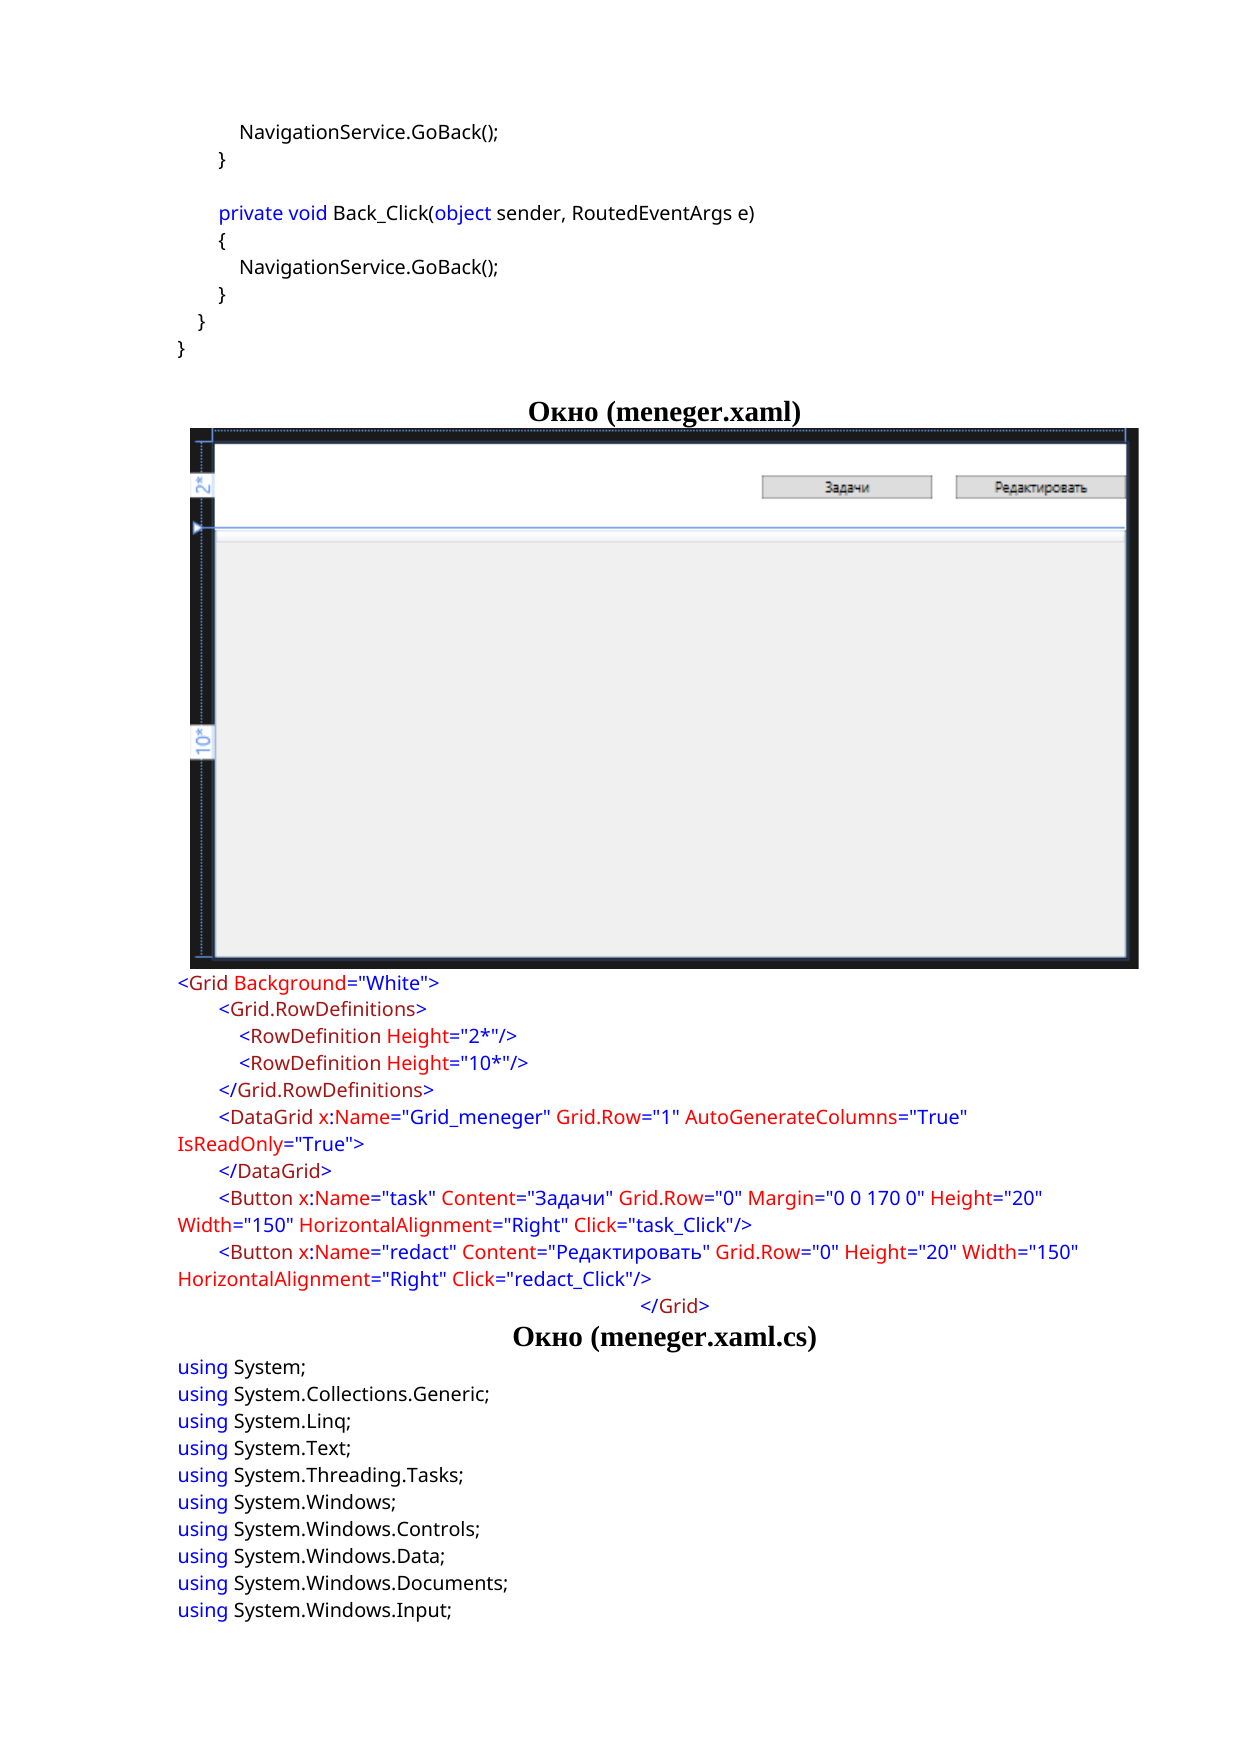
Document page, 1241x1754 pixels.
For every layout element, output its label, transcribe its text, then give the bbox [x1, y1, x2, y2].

text <Button x:Name="task" Content="Задачи" Grid.Row="0" Margin="0 0 170 0" Height="20" Width="150" HorizontalAlignment="Right" Click="task_Click"/> [177, 1184, 1152, 1238]
text using System.Windows; [177, 1488, 1152, 1515]
text } [177, 145, 1152, 172]
text Окно (meneger.xaml) [177, 394, 1152, 428]
text private void Back_Click(object sender, RoutedEventArgs e) [177, 199, 1152, 226]
text } [177, 334, 1152, 361]
text } [177, 307, 1152, 334]
text NavigationService.GoBack(); [177, 118, 1152, 145]
text <RowDefinition Height="2*"/> [177, 1023, 1152, 1050]
text using System; [177, 1353, 1152, 1380]
text <RowDefinition Height="10*"/> [177, 1050, 1152, 1077]
text using System.Text; [177, 1434, 1152, 1461]
text </Grid> [177, 1292, 1152, 1319]
text { [177, 226, 1152, 253]
text using System.Windows.Input; [177, 1596, 1152, 1623]
text using System.Windows.Documents; [177, 1569, 1152, 1596]
text using System.Windows.Data; [177, 1542, 1152, 1569]
text <Grid Background="White"> [177, 969, 1152, 996]
text } [177, 280, 1152, 307]
text NavigationService.GoBack(); [177, 253, 1152, 280]
text using System.Windows.Controls; [177, 1515, 1152, 1542]
text <Grid.RowDefinitions> [177, 996, 1152, 1023]
text Окно (meneger.xaml.cs) [177, 1319, 1152, 1353]
text using System.Collections.Generic; [177, 1380, 1152, 1407]
text </Grid.RowDefinitions> [177, 1077, 1152, 1104]
picture [190, 428, 1139, 969]
text <Button x:Name="redact" Content="Редактировать" Grid.Row="0" Height="20" Width="150" HorizontalAlignment="Right" Click="redact_Click"/> [177, 1238, 1152, 1292]
text using System.Threading.Tasks; [177, 1461, 1152, 1488]
text <DataGrid x:Name="Grid_meneger" Grid.Row="1" AutoGenerateColumns="True" IsReadOnly="True"> [177, 1104, 1152, 1158]
text </DataGrid> [177, 1158, 1152, 1184]
text using System.Linq; [177, 1407, 1152, 1434]
